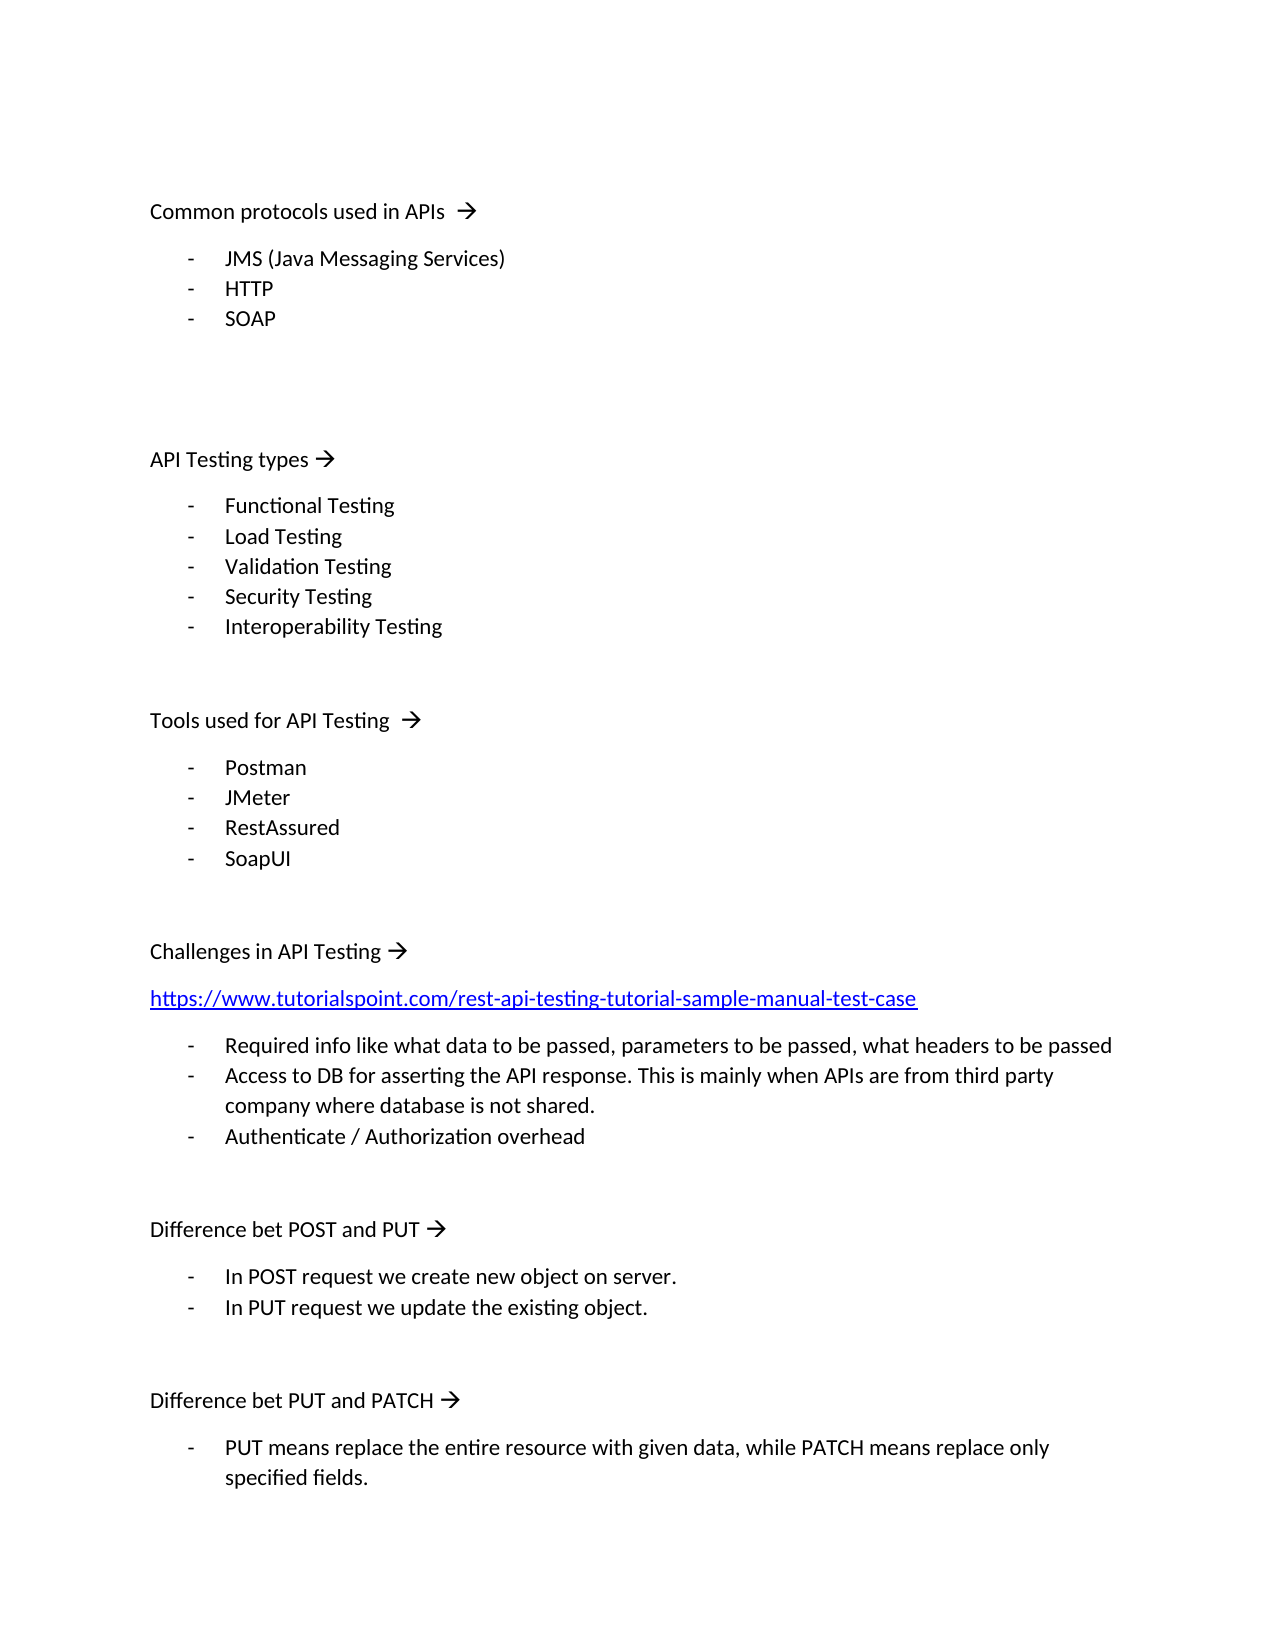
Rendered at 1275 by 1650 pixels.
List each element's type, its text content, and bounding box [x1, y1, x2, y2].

list Interoperability Testing [187, 612, 1125, 641]
text Challenges in API Testing [150, 937, 1125, 966]
text Difference bet POST and PUT [150, 1216, 1125, 1244]
text https://www.tutorialspoint.com/rest-api-testing-tutorial-sample-manual-test-case [150, 984, 1125, 1012]
list Load Testing [187, 522, 1125, 550]
list Required info like what data to be passed, parameters to be passed, what headers to be passed [187, 1031, 1125, 1059]
list HTTP [187, 274, 1125, 302]
list Authenticate / Authorization overhead [187, 1122, 1125, 1150]
list SoapUI [187, 844, 1125, 872]
list Postman [187, 753, 1125, 781]
text API Testing types [150, 445, 1125, 473]
list Functional Testing [187, 492, 1125, 520]
list In POST request we create new object on server. [187, 1262, 1125, 1291]
list Security Testing [187, 582, 1125, 610]
list In PUT request we update the existing object. [187, 1293, 1125, 1321]
list JMeter [187, 783, 1125, 811]
list JMS (Java Messaging Services) [187, 244, 1125, 272]
list PUT means replace the entire resource with given data, while PATCH means replace only specified fields. [187, 1433, 1125, 1492]
list Access to DB for asserting the API response. This is mainly when APIs are from third party company where database is not shared. [187, 1061, 1125, 1120]
list Validation Testing [187, 552, 1125, 580]
list RestAssured [187, 813, 1125, 842]
list SOAP [187, 304, 1125, 332]
text Common protocols used in APIs [150, 197, 1125, 225]
text Tools used for API Testing [150, 706, 1125, 734]
text Difference bet PUT and PATCH [150, 1386, 1125, 1414]
